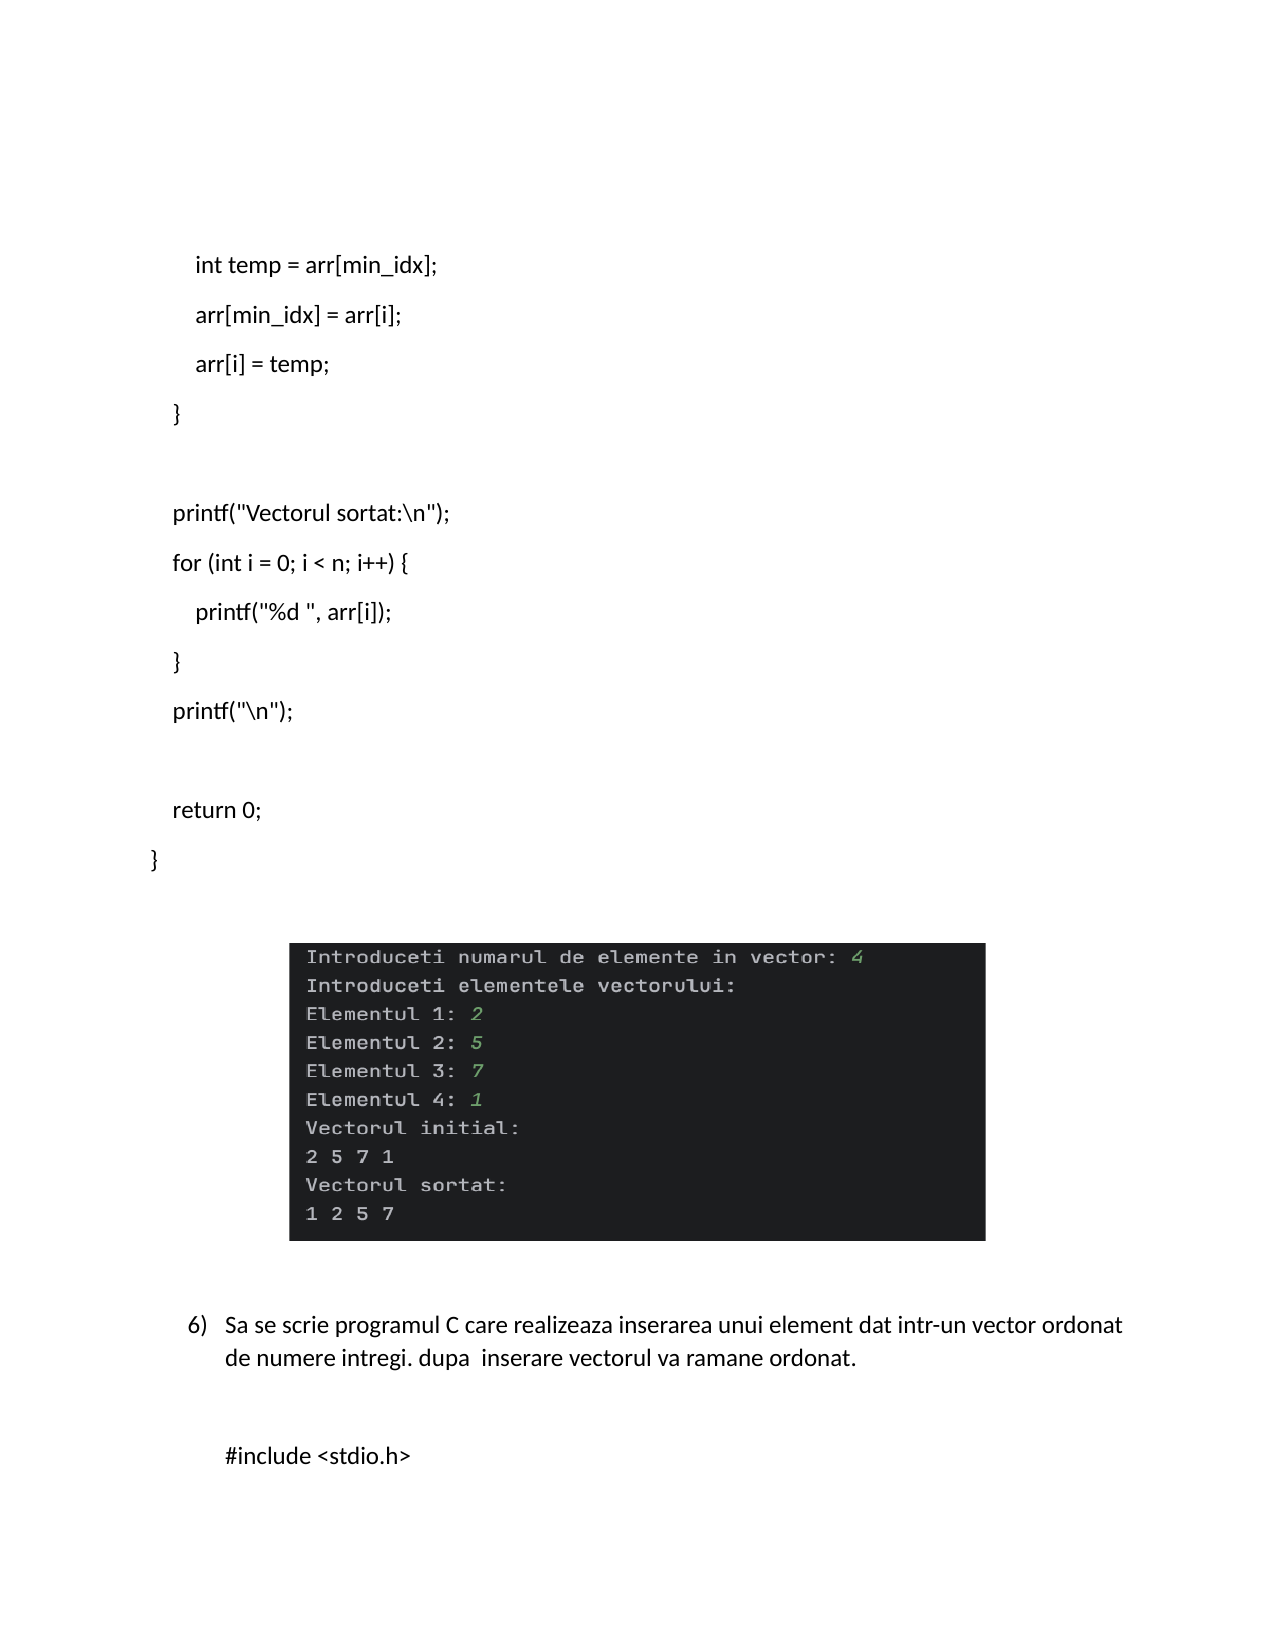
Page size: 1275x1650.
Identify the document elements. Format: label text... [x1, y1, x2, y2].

list #include <stdio.h> [225, 1441, 1125, 1471]
picture [289, 943, 986, 1241]
list Sa se scrie programul C care realizeaza inserarea unui element dat intr-un vector ordonat de numere intregi. dupa inserare vectorul va ramane ordonat. [187, 1309, 1125, 1372]
text return 0; [150, 794, 1125, 825]
text printf("\n"); [150, 695, 1125, 726]
text int temp = arr[min_idx]; [150, 249, 1125, 280]
text printf("%d ", arr[i]); [150, 596, 1125, 627]
text } [150, 844, 1125, 875]
text } [150, 398, 1125, 428]
text arr[min_idx] = arr[i]; [150, 299, 1125, 329]
text for (int i = 0; i < n; i++) { [150, 547, 1125, 577]
text } [150, 646, 1125, 676]
text printf("Vectorul sortat:\n"); [150, 497, 1125, 528]
text arr[i] = temp; [150, 348, 1125, 379]
